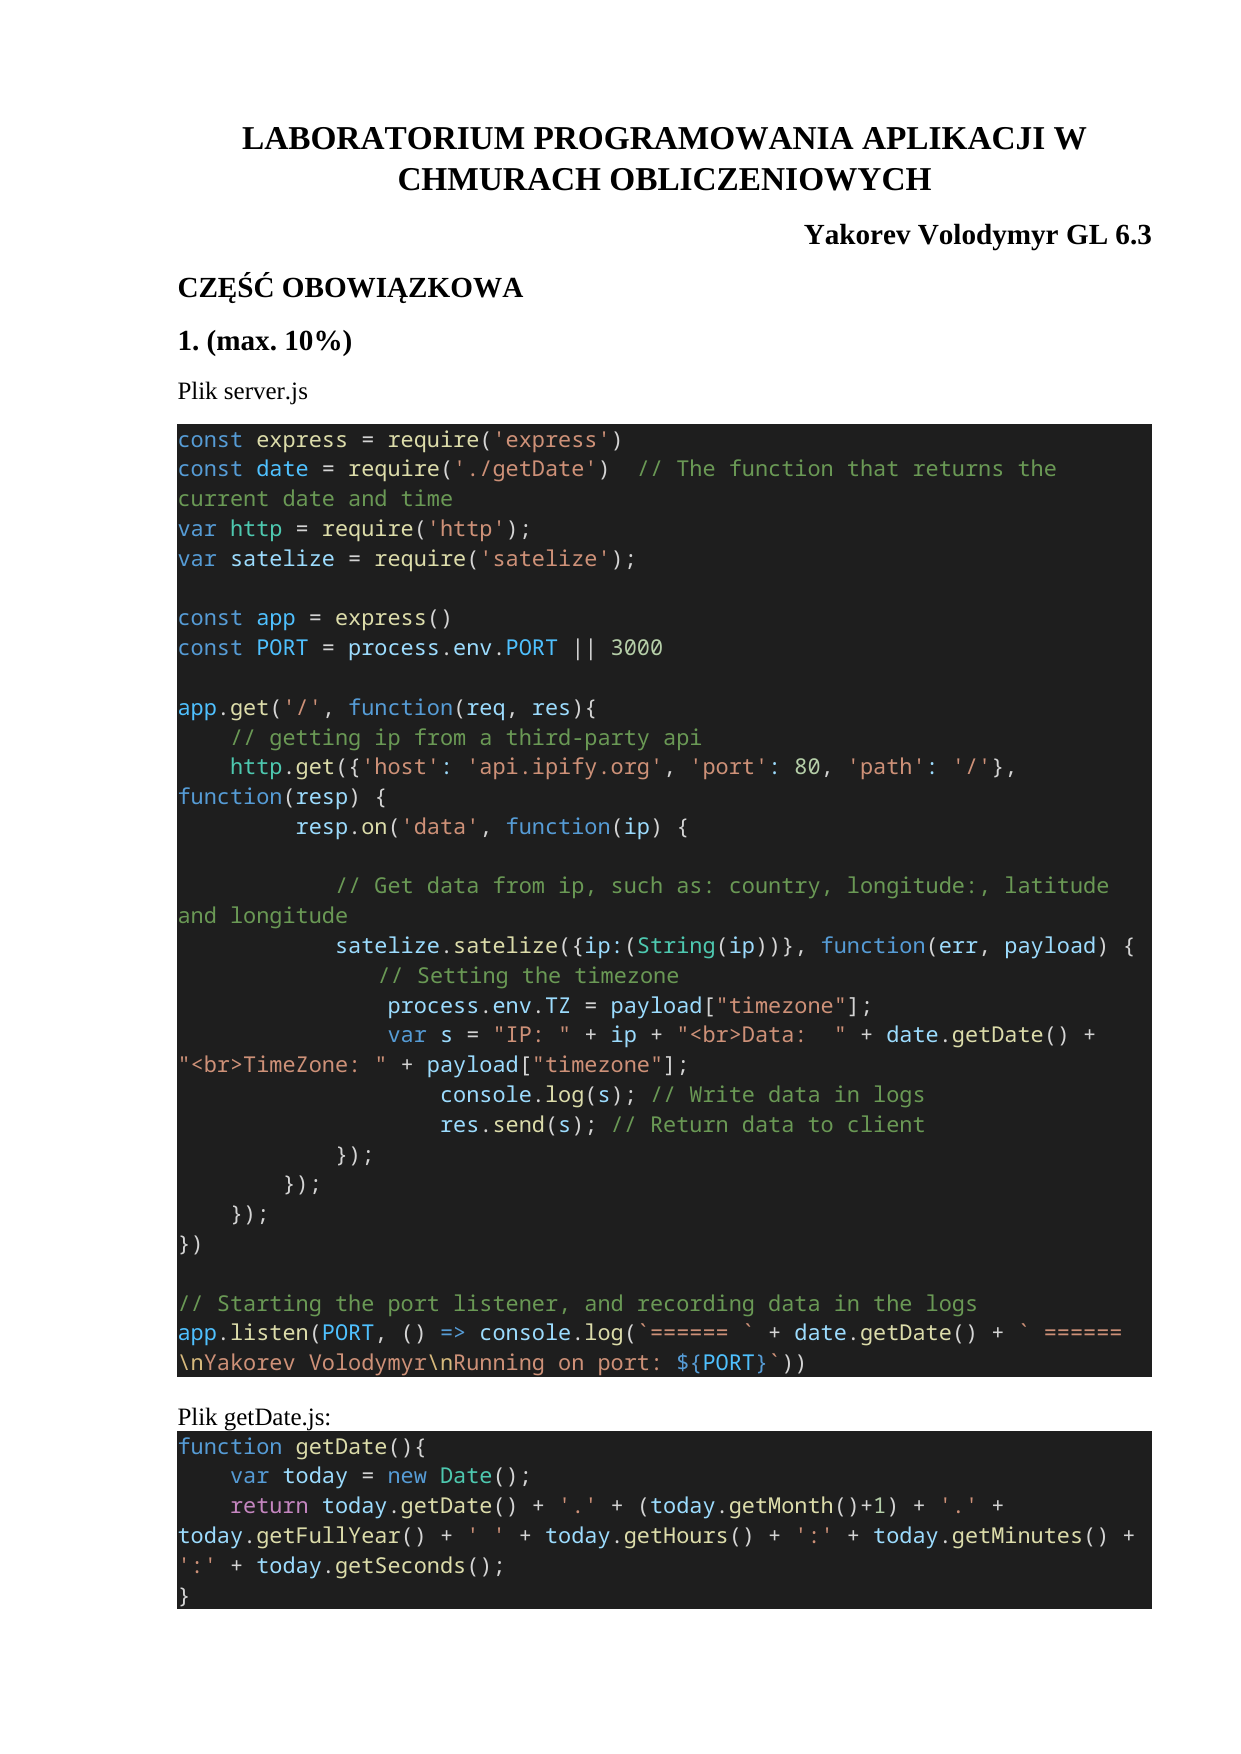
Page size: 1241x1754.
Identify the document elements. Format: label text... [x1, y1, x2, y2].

text process.env.TZ = payload["timezone"]; [177, 990, 1152, 1019]
text http.get({'host': 'api.ipify.org', 'port': 80, 'path': '/'}, function(resp) { [177, 751, 1152, 811]
text return today.getDate() + '.' + (today.getMonth()+1) + '.' + today.getFullYear() + ' ' + today.getHours() + ':' + today.getMinutes() + ':' + today.getSeconds(); [177, 1490, 1152, 1580]
text // Setting the timezone [177, 960, 1152, 990]
text var today = new Date(); [177, 1461, 1152, 1490]
text Yakorev Volodymyr GL 6.3 [177, 217, 1152, 251]
text const PORT = process.env.PORT || 3000 [177, 632, 1152, 662]
text res.send(s); // Return data to client [177, 1109, 1152, 1139]
text app.listen(PORT, () => console.log(`====== ` + date.getDate() + ` ====== \nYakorev Volodymyr\nRunning on port: ${PORT}`)) [177, 1317, 1152, 1377]
text const app = express() [177, 602, 1152, 632]
text // Get data from ip, such as: country, longitude:, latitude and longitude [177, 871, 1152, 930]
text Plik getDate.js: [177, 1402, 1152, 1431]
text } [177, 1580, 1152, 1609]
text CZĘŚĆ OBOWIĄZKOWA [177, 270, 1152, 304]
text }) [177, 1228, 1152, 1258]
text 1. (max. 10%) [177, 323, 1152, 357]
text // getting ip from a third-party api [177, 722, 1152, 751]
text console.log(s); // Write data in logs [177, 1079, 1152, 1109]
text var http = require('http'); [177, 513, 1152, 543]
text var satelize = require('satelize'); [177, 543, 1152, 573]
text function getDate(){ [177, 1431, 1152, 1461]
text const express = require('express') [177, 424, 1152, 453]
text var s = "IP: " + ip + "<br>Data: " + date.getDate() + "<br>TimeZone: " + payload["timezone"]; [177, 1019, 1152, 1079]
text }); [177, 1139, 1152, 1168]
text const date = require('./getDate') // The function that returns the current date and time [177, 453, 1152, 513]
text }); [177, 1198, 1152, 1228]
text }); [177, 1168, 1152, 1198]
text // Starting the port listener, and recording data in the logs [177, 1288, 1152, 1317]
text satelize.satelize({ip:(String(ip))}, function(err, payload) { [177, 930, 1152, 960]
text LABORATORIUM PROGRAMOWANIA APLIKACJI W CHMURACH OBLICZENIOWYCH [177, 118, 1152, 198]
text app.get('/', function(req, res){ [177, 692, 1152, 722]
text resp.on('data', function(ip) { [177, 811, 1152, 841]
text Plik server.js [177, 376, 1152, 405]
